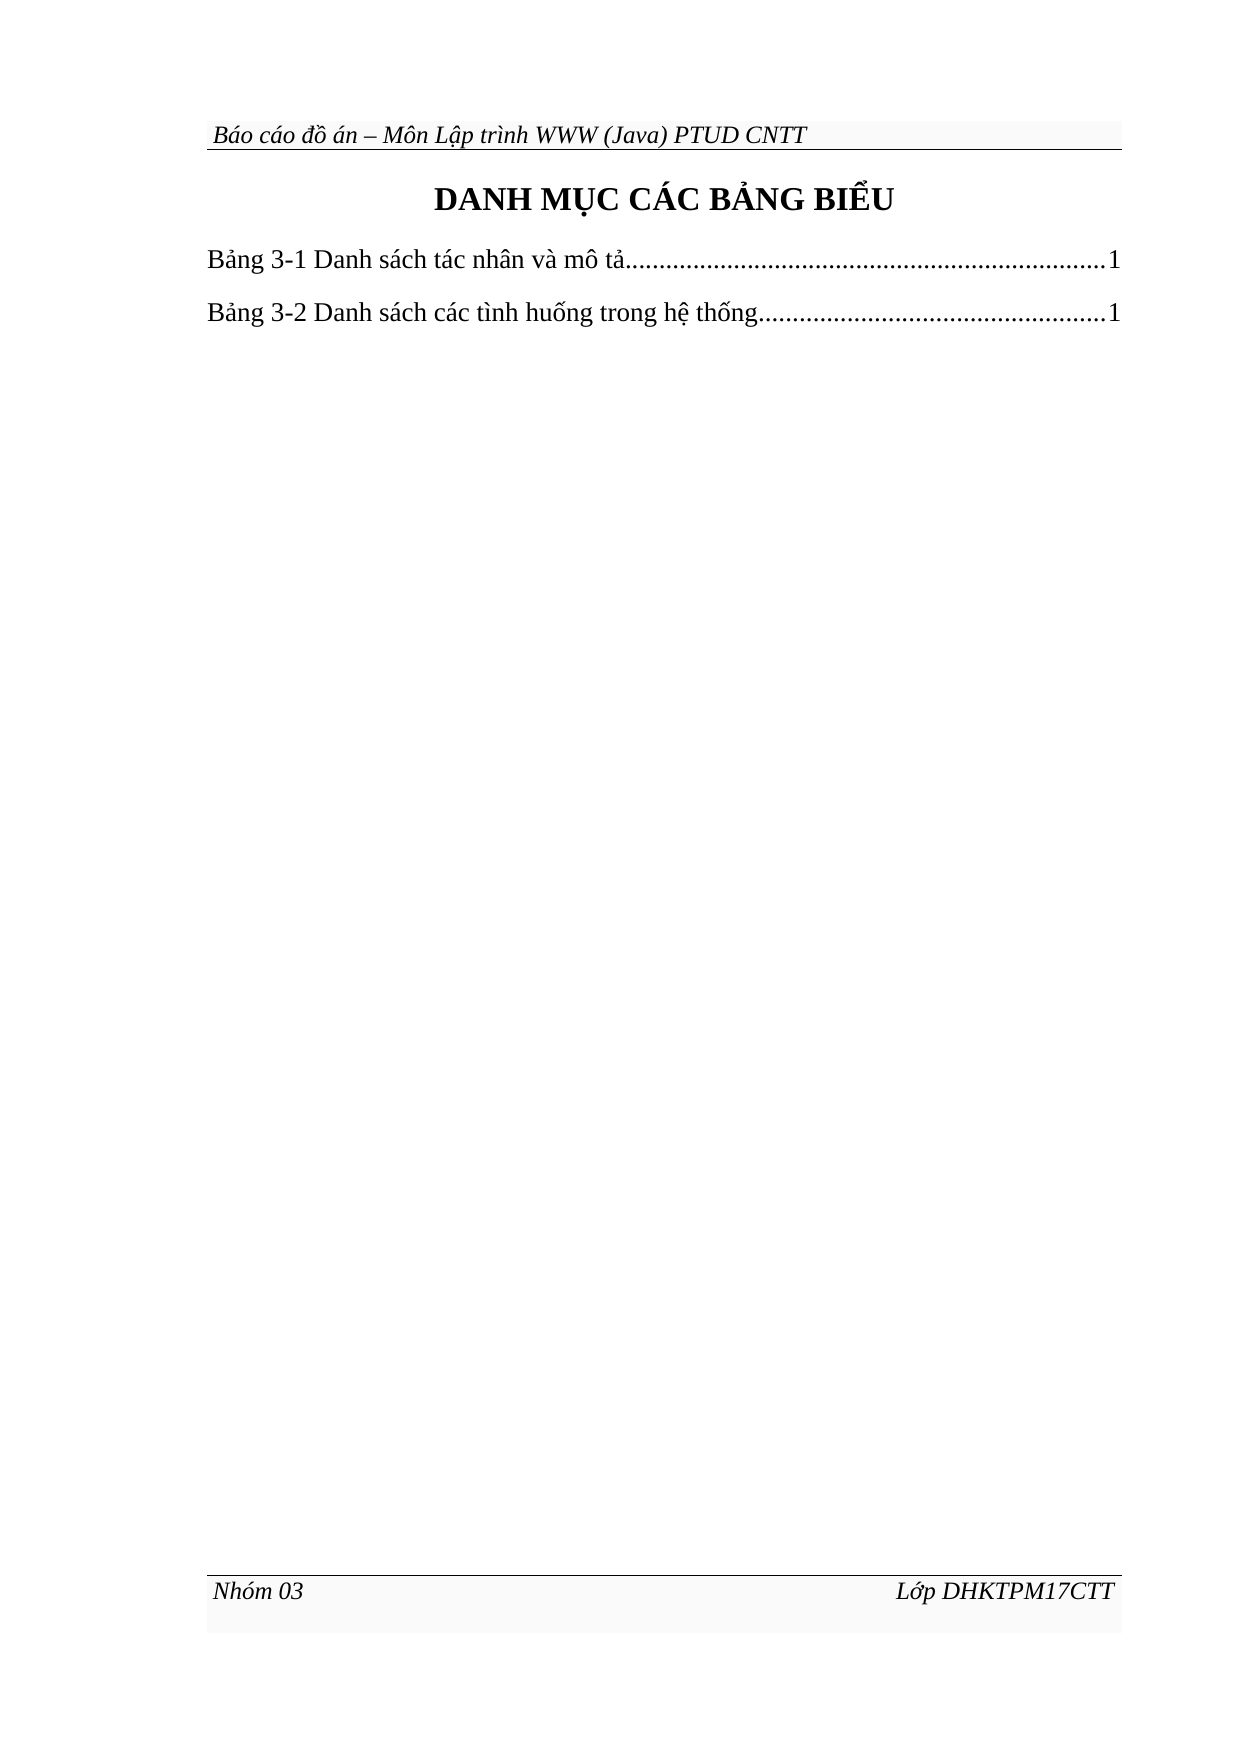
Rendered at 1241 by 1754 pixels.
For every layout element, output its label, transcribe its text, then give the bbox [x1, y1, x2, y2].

text Bảng 3-2 Danh sách các tình huống trong hệ thống 1 [207, 296, 1122, 327]
text Bảng 3-1 Danh sách tác nhân và mô tả 1 [207, 243, 1122, 274]
subtitle DANH MỤC CÁC BẢNG BIỂU [207, 179, 1122, 217]
